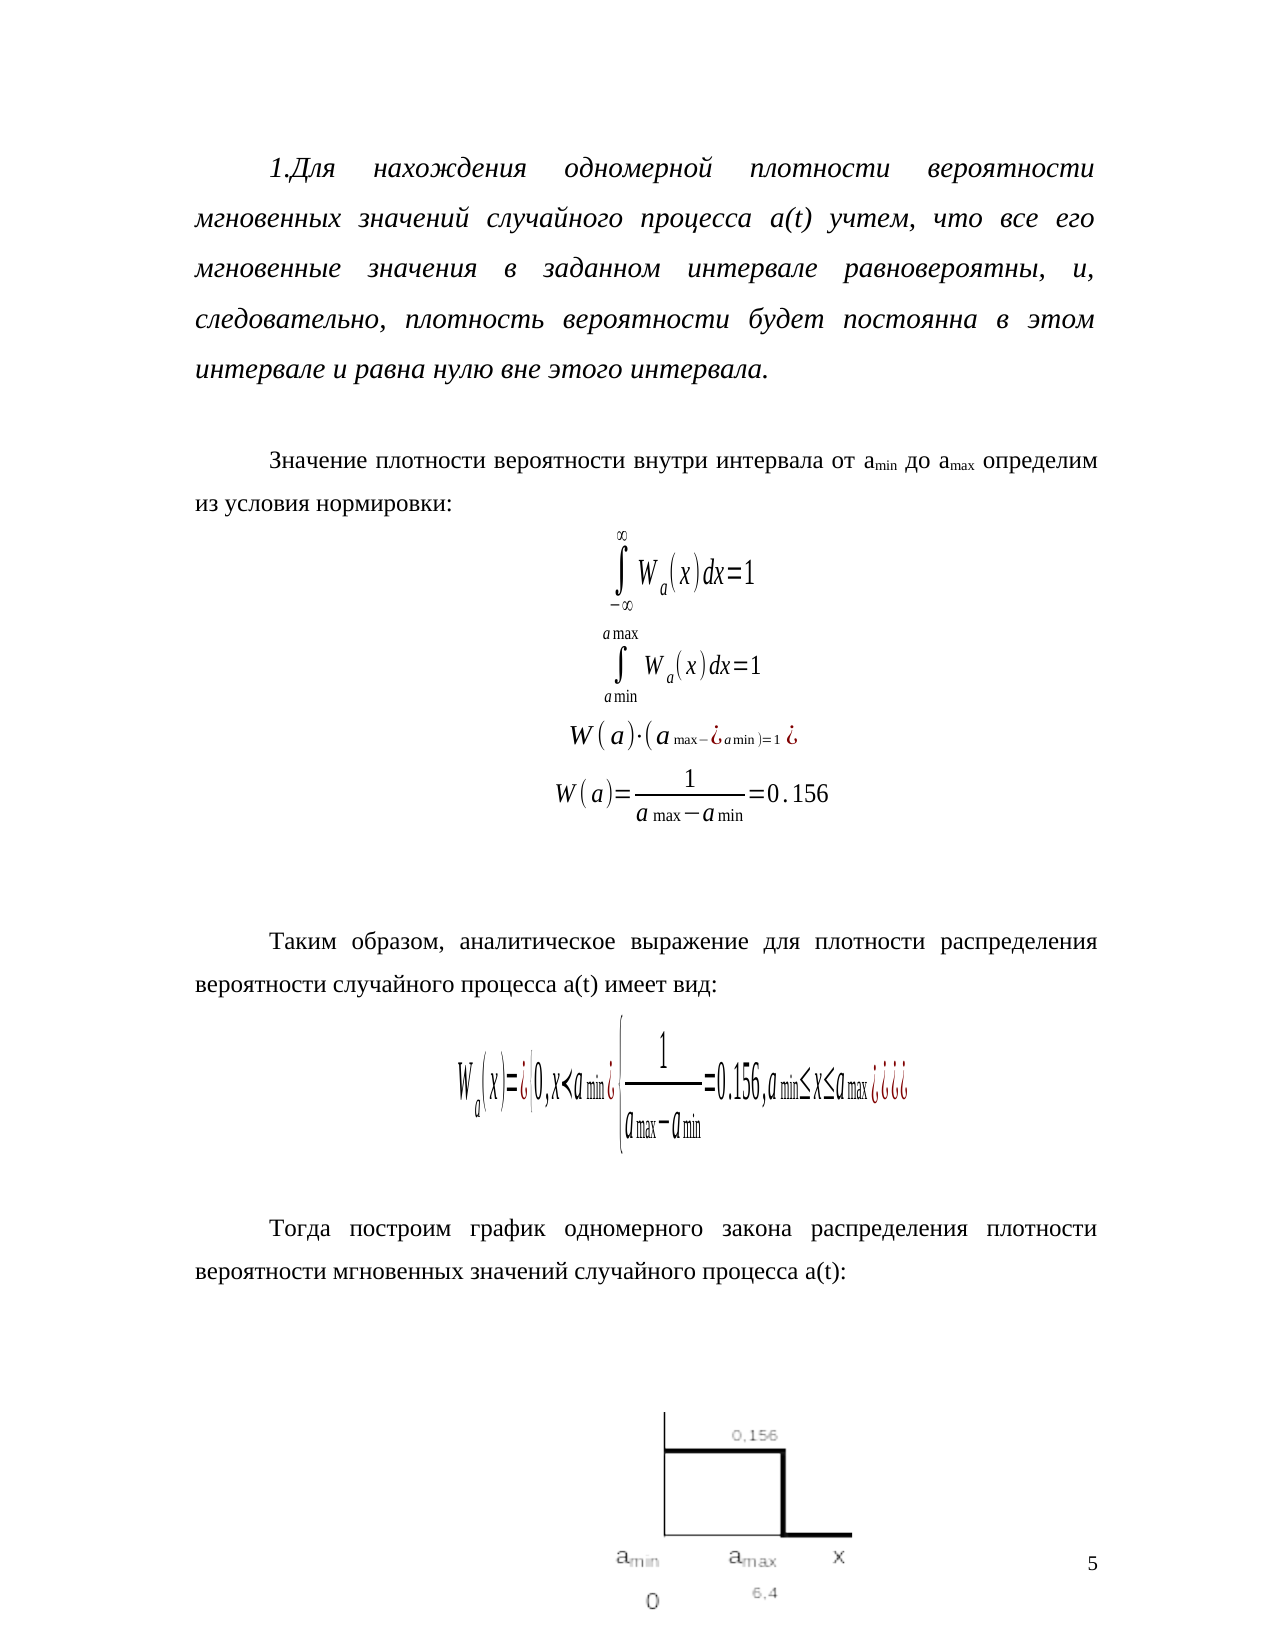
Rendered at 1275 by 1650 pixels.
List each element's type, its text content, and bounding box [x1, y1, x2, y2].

text Значение плотности вероятности внутри интервала от amin до amax определим из условия нормировки: [195, 445, 1098, 517]
text Таким образом, аналитическое выражение для плотности распределения вероятности случайного процесса a(t) имеет вид: [195, 926, 1098, 998]
text Тогда построим график одномерного закона распределения плотности вероятности мгновенных значений случайного процесса a(t): [195, 1213, 1098, 1284]
text 1.Для нахождения одномерной плотности вероятности мгновенных значений случайного процесса a(t) учтем, что все его мгновенные значения в заданном интервале равновероятны, и, следовательно, плотность вероятности будет постоянна в этом интервале и равна нулю вне этого интервала. [195, 150, 1098, 385]
